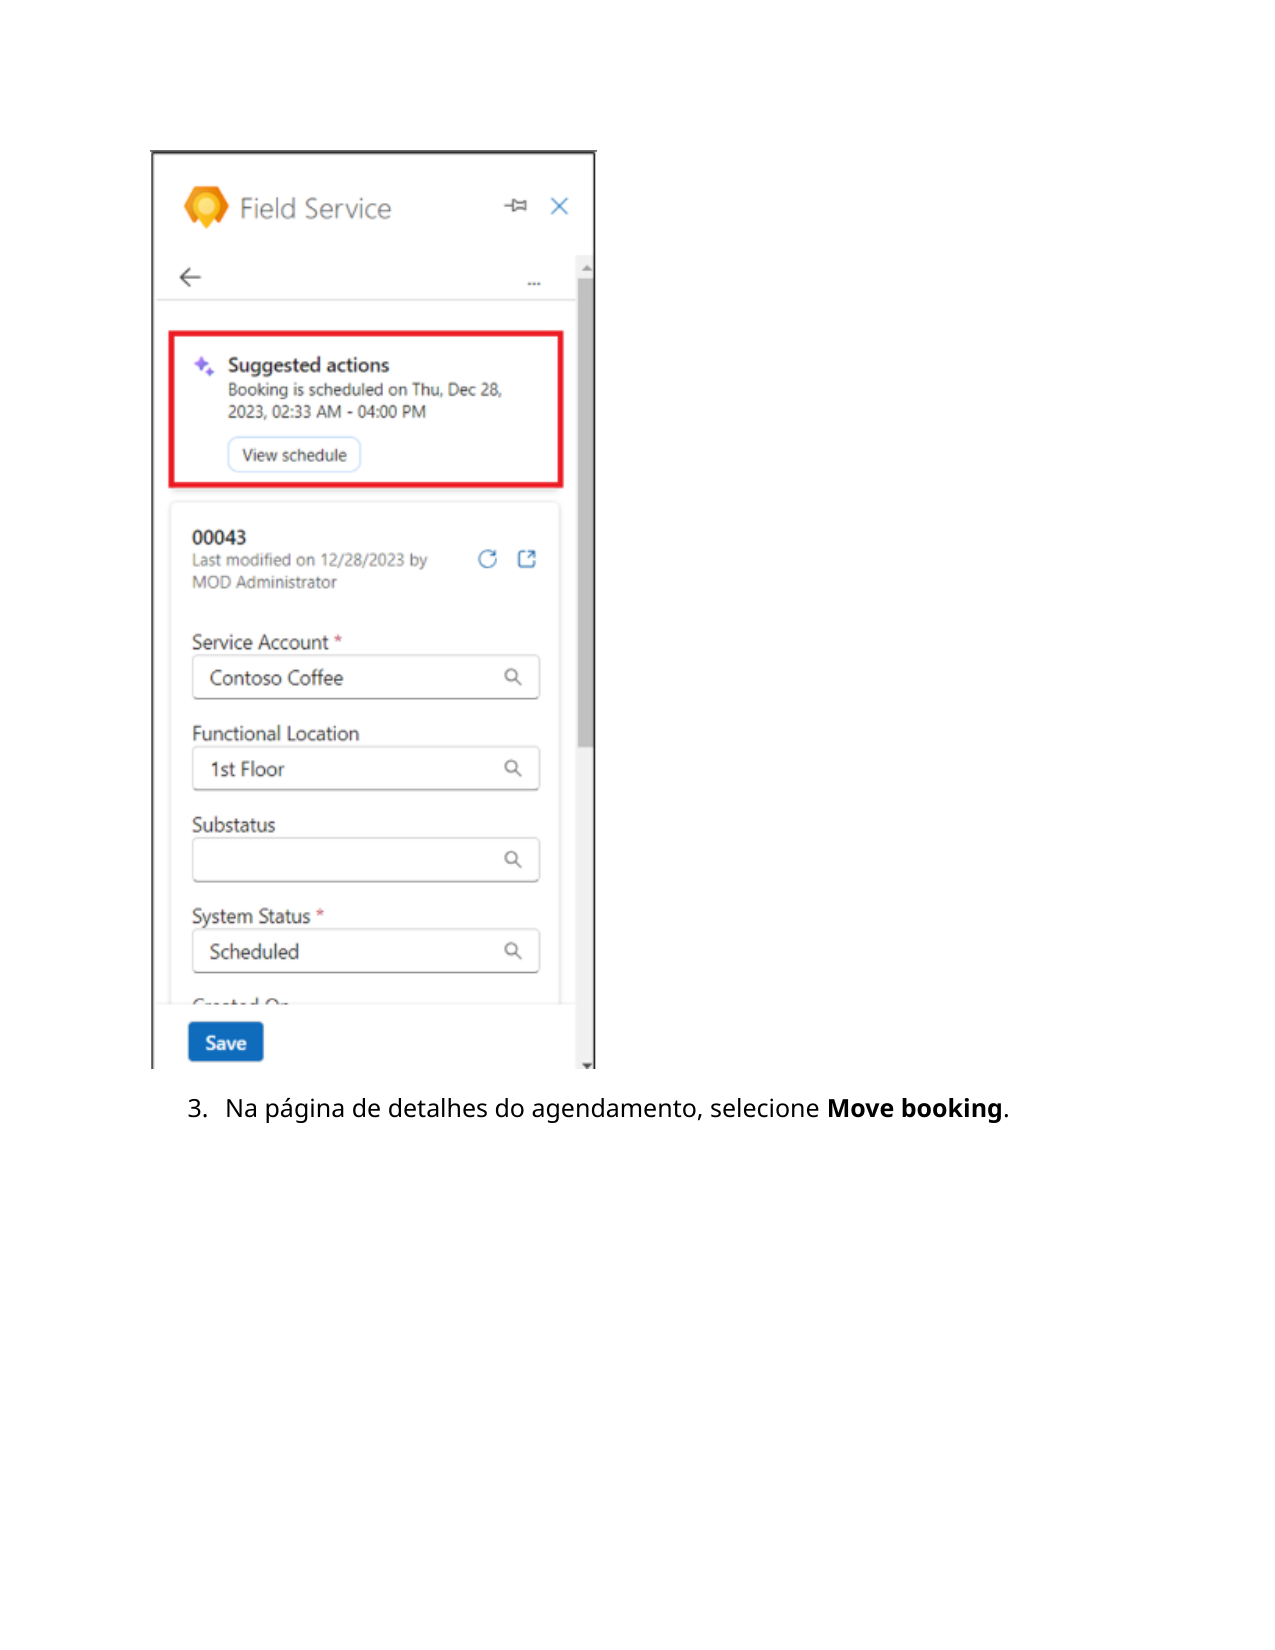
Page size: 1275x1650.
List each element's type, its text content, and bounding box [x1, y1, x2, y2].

picture [150, 150, 597, 1069]
list Na página de detalhes do agendamento, selecione Move booking. [187, 1091, 1125, 1125]
